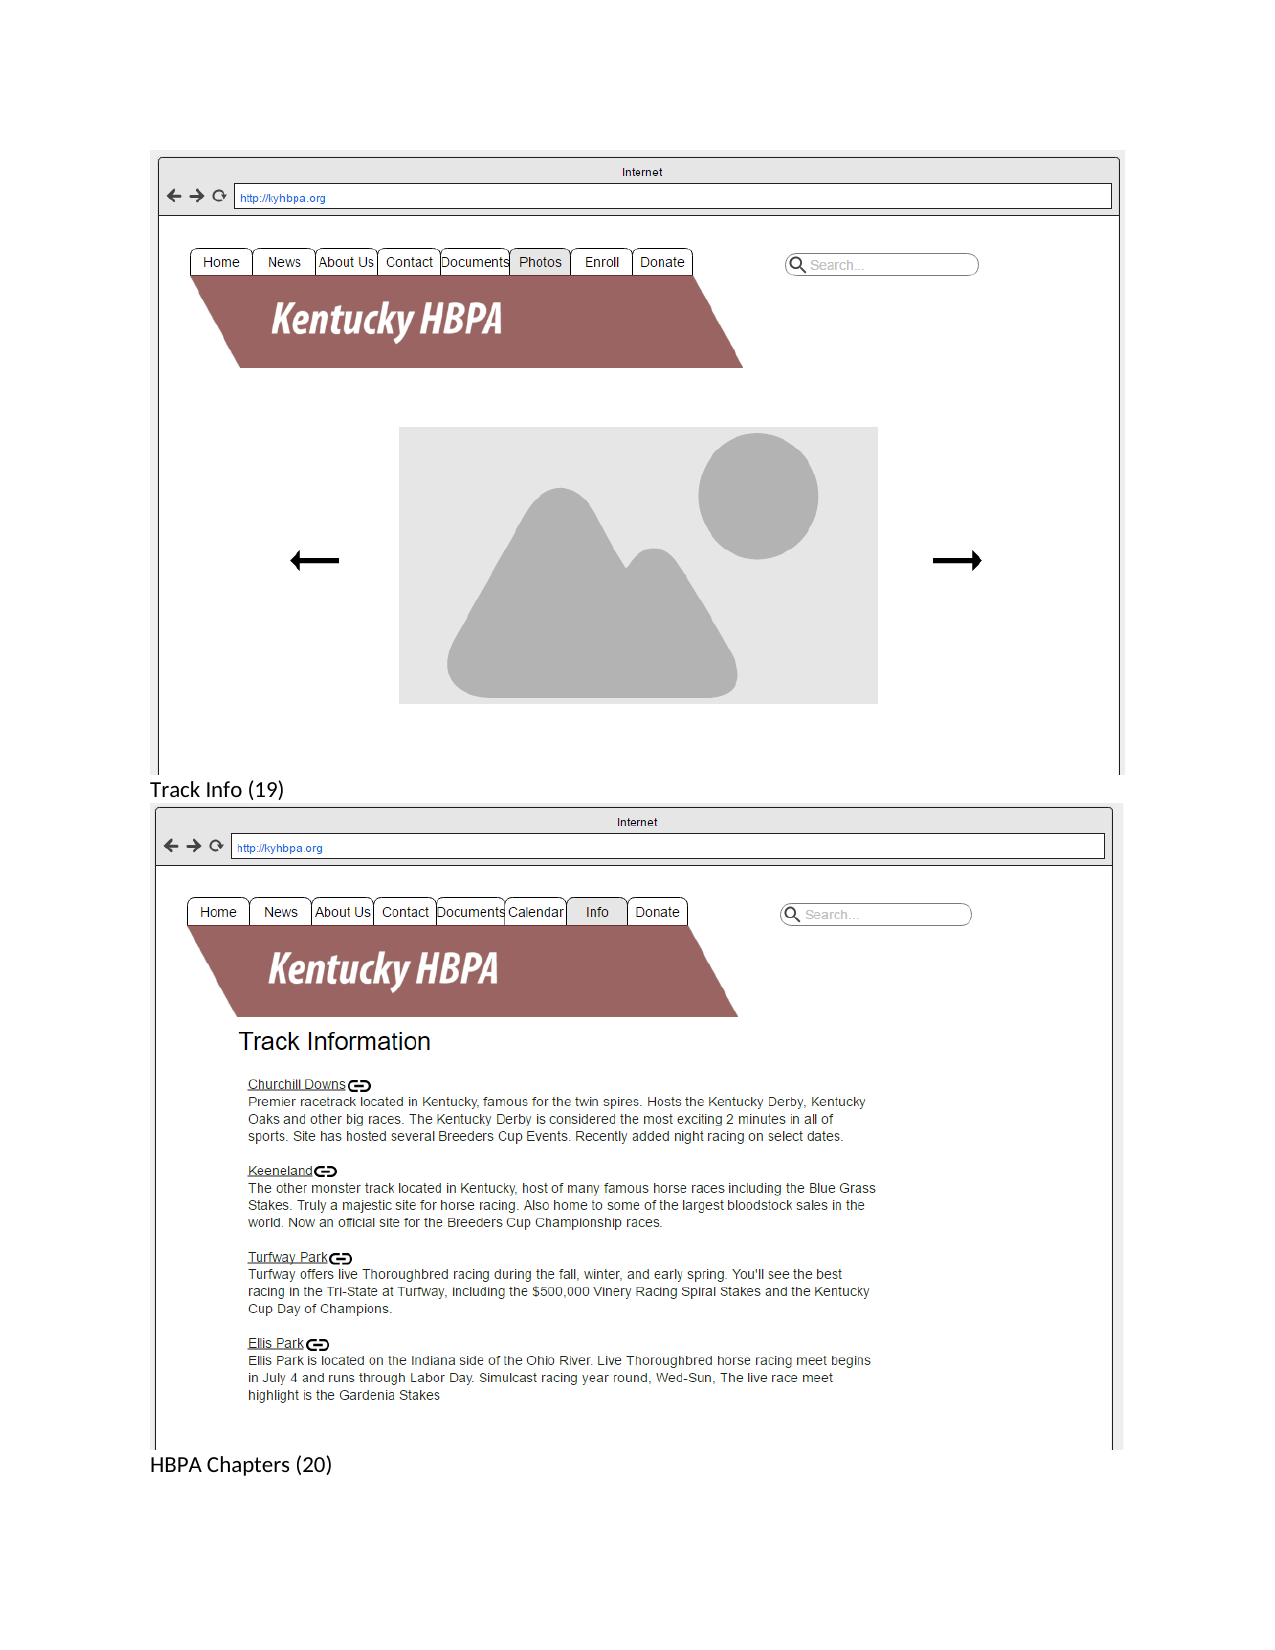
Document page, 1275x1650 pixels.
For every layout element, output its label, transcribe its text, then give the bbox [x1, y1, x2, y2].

text Track Info (19) [150, 775, 1125, 803]
picture [150, 150, 1125, 775]
picture [150, 803, 1124, 1450]
text HBPA Chapters (20) [150, 1450, 1125, 1478]
